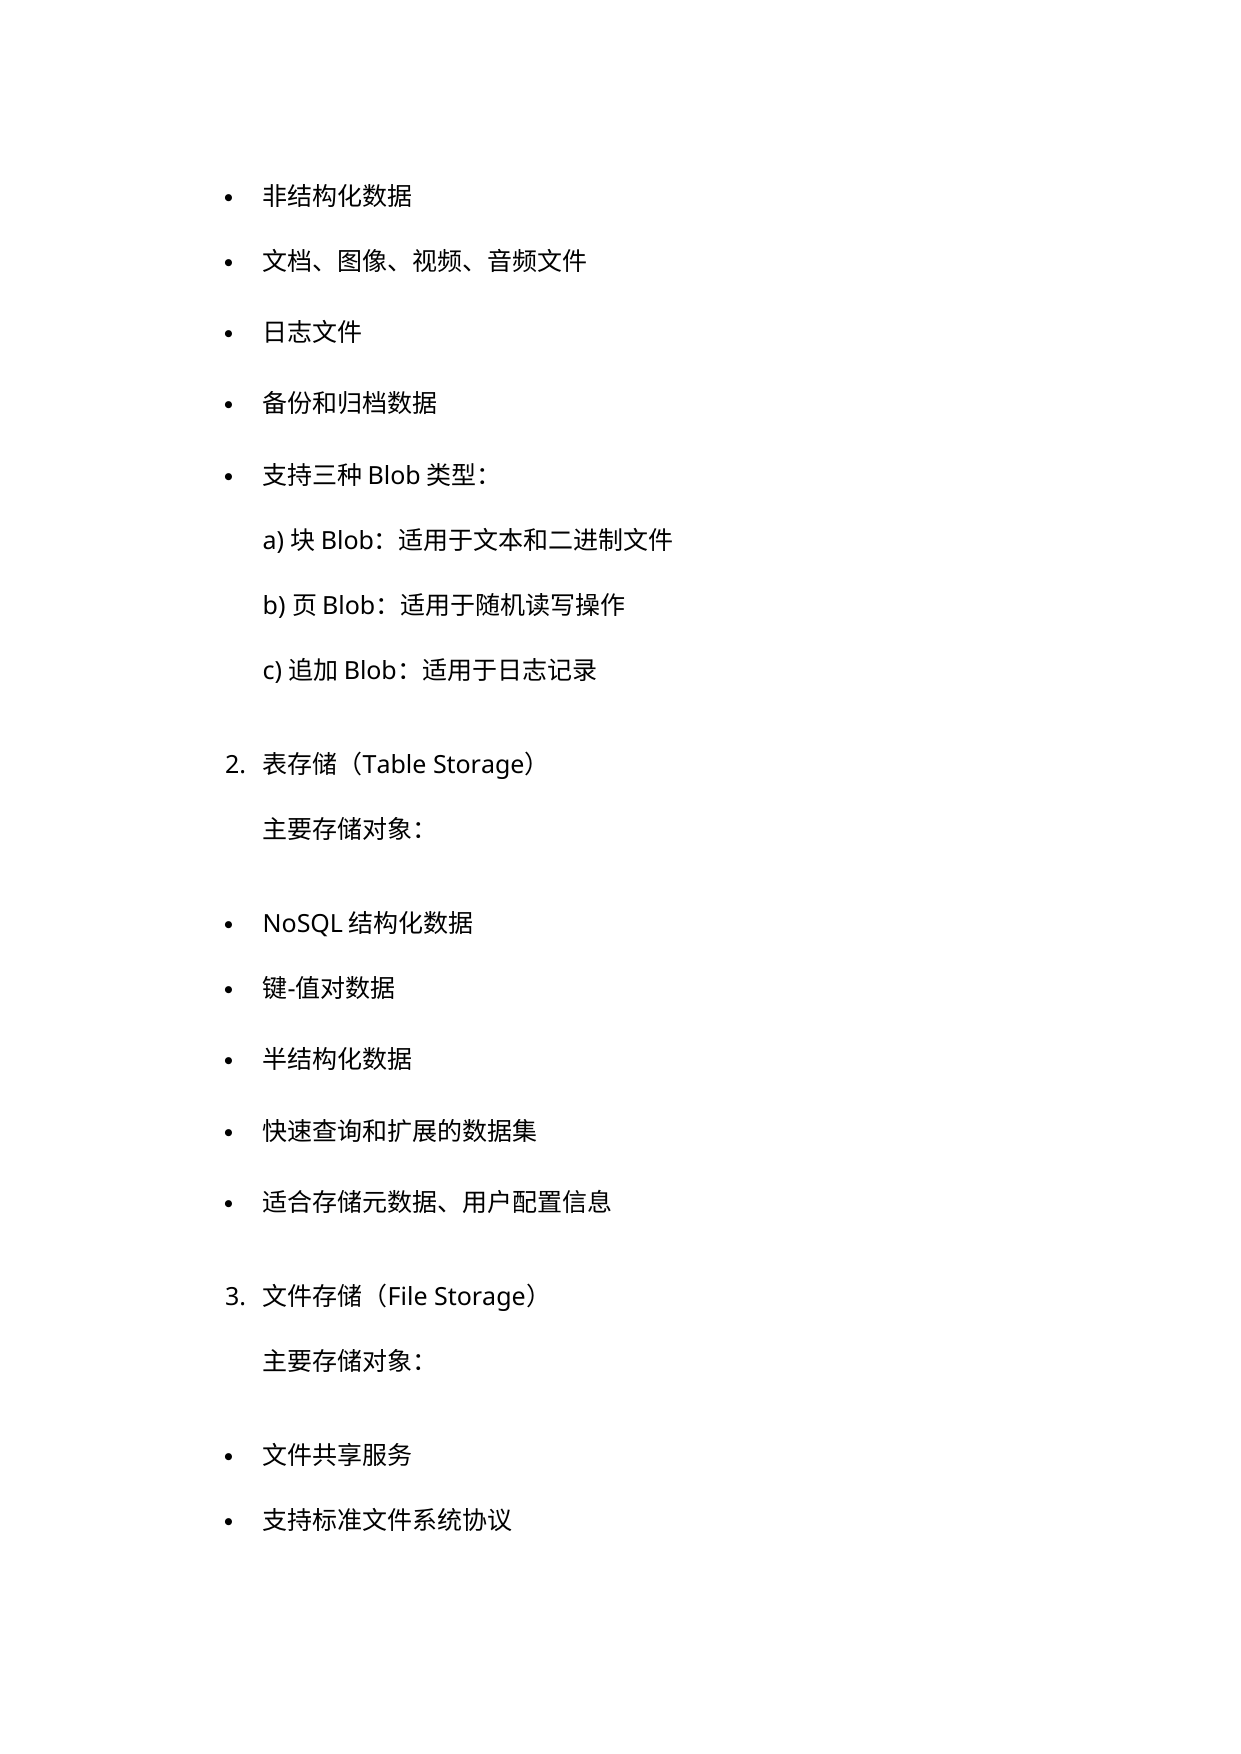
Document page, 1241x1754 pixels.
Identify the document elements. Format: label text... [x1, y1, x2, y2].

list 备份和归档数据 [225, 369, 1053, 434]
list 适合存储元数据、用户配置信息 [225, 1168, 1053, 1233]
list 支持标准文件系统协议 [225, 1486, 1053, 1551]
list 文件共享服务 [225, 1421, 1053, 1486]
list 支持三种Blob类型： a) 块Blob：适用于文本和二进制文件 b) 页Blob：适用于随机读写操作 c) 追加Blob：适用于日志记录 [225, 441, 1053, 701]
list 日志文件 [225, 298, 1053, 363]
list 半结构化数据 [225, 1025, 1053, 1090]
list 键-值对数据 [225, 954, 1053, 1019]
list 表存储（Table Storage） 主要存储对象： [225, 730, 1053, 860]
list 快速查询和扩展的数据集 [225, 1097, 1053, 1162]
list 文档、图像、视频、音频文件 [225, 227, 1053, 292]
list 非结构化数据 [225, 162, 1053, 227]
list 文件存储（File Storage） 主要存储对象： [225, 1262, 1053, 1392]
list NoSQL结构化数据 [225, 889, 1053, 954]
